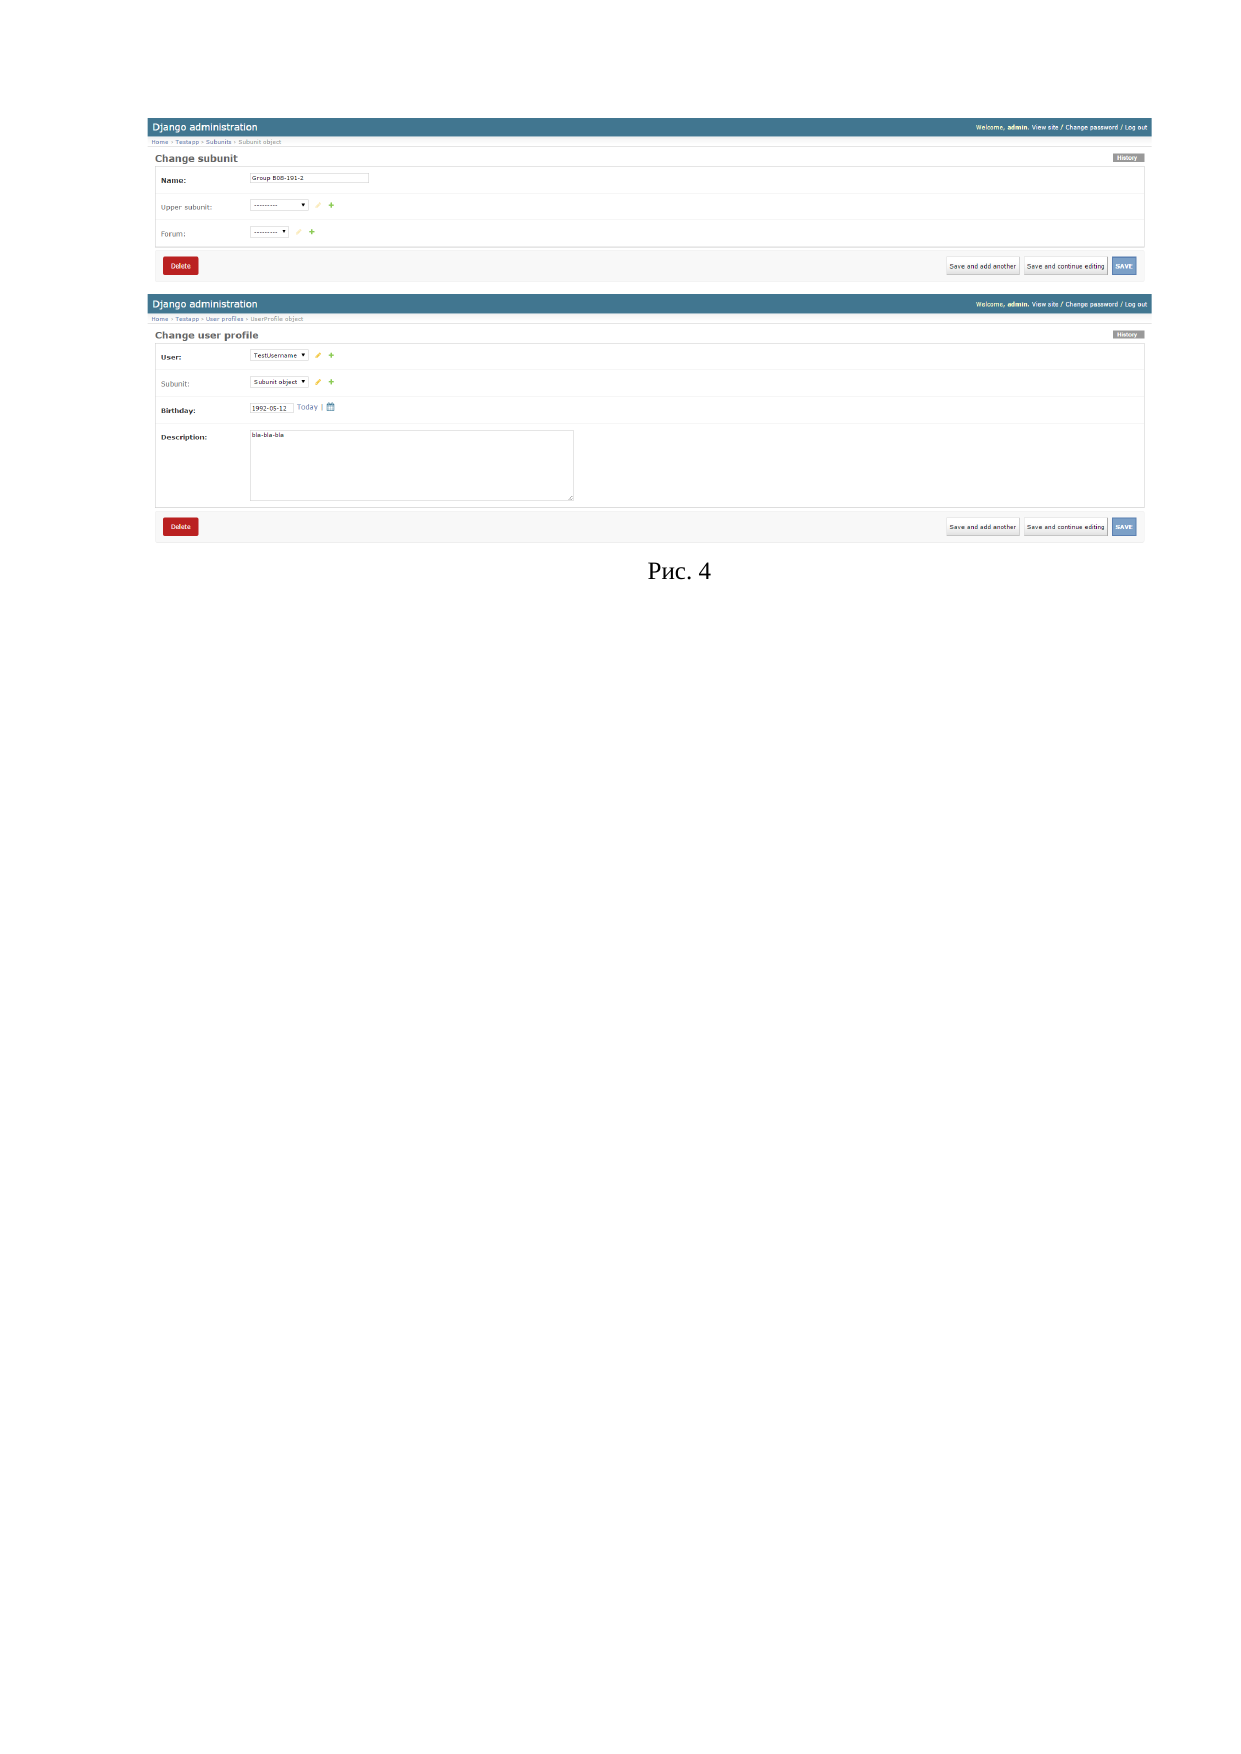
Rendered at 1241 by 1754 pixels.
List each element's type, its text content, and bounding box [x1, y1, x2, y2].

text Рис. 4 [148, 556, 1152, 584]
picture [147, 118, 1152, 283]
picture [147, 294, 1152, 544]
